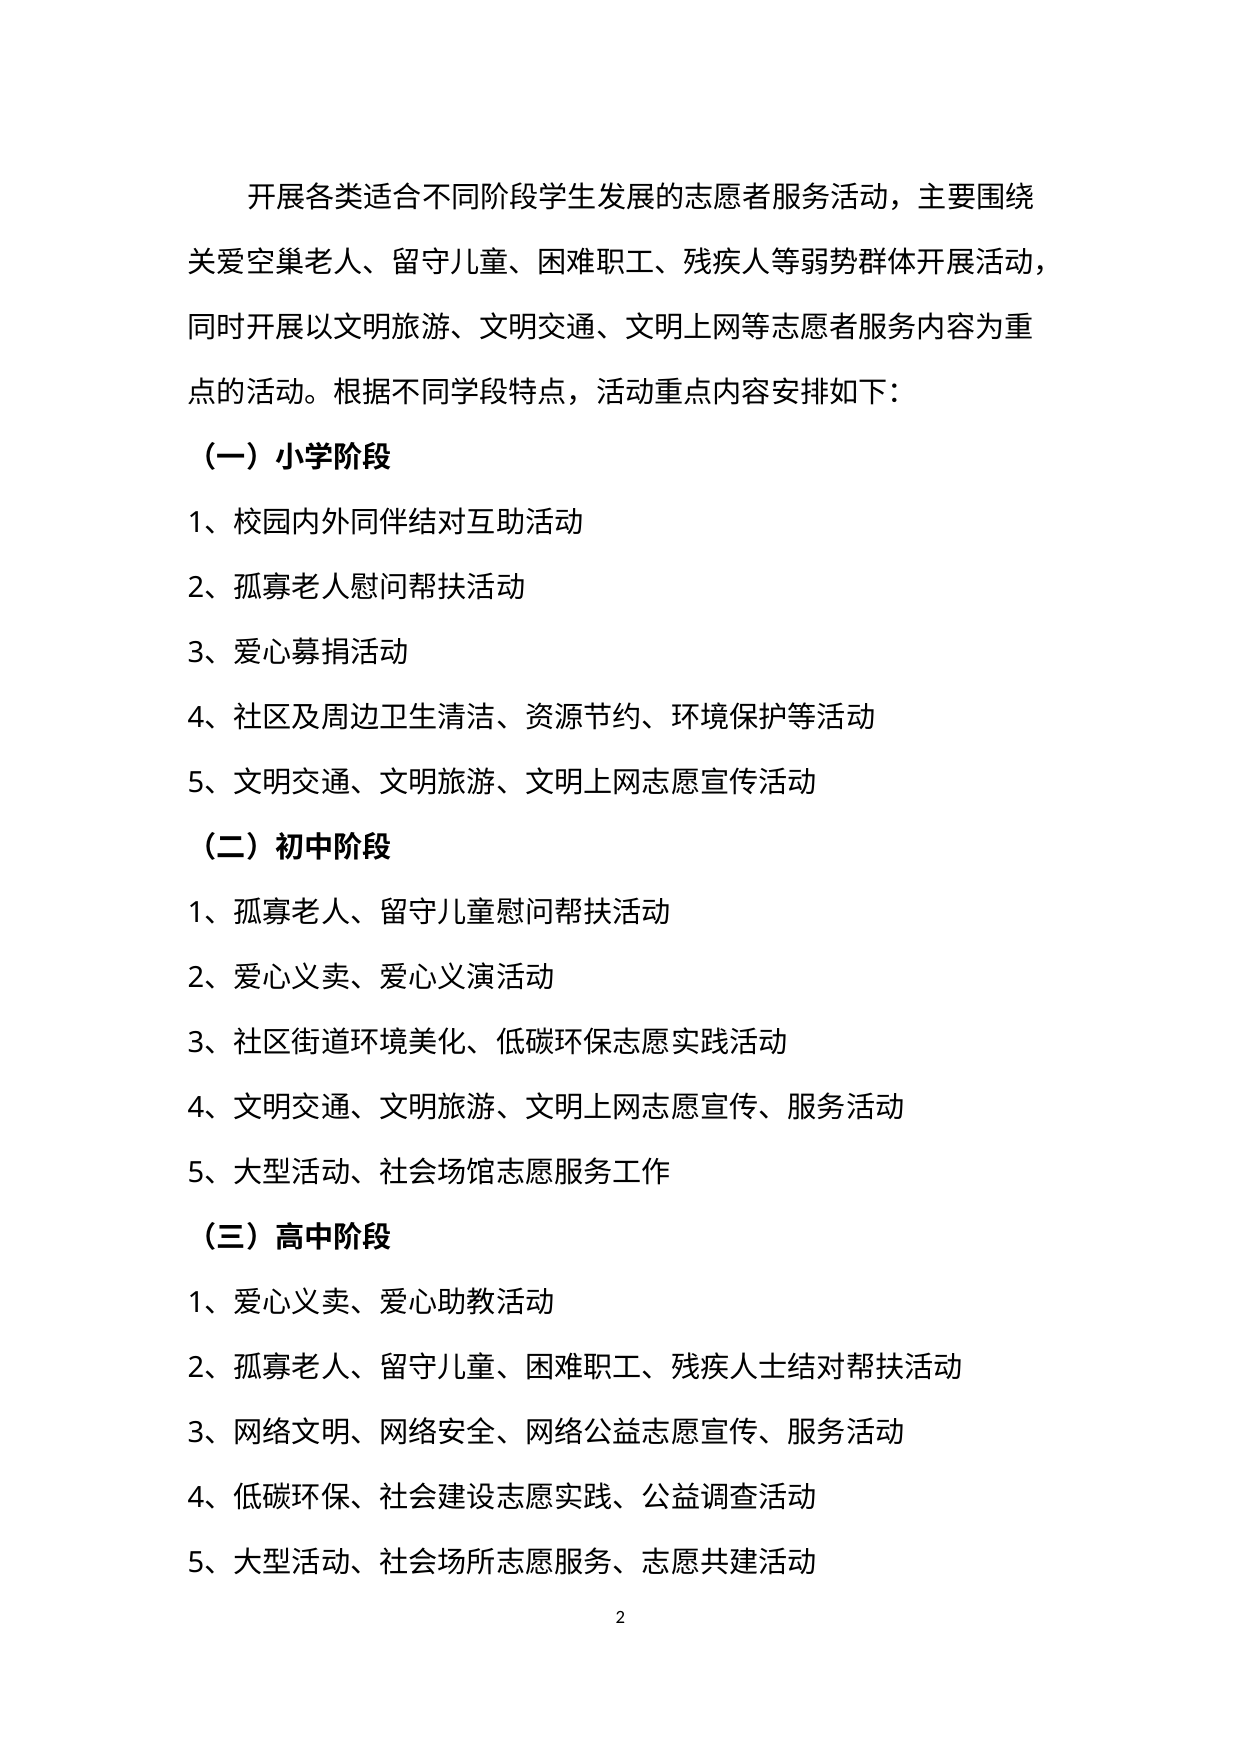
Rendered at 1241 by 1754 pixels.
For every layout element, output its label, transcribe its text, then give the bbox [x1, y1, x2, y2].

text 5、文明交通、文明旅游、文明上网志愿宣传活动 [187, 747, 1053, 812]
text 开展各类适合不同阶段学生发展的志愿者服务活动，主要围绕关爱空巢老人、留守儿童、困难职工、残疾人等弱势群体开展活动，同时开展以文明旅游、文明交通、文明上网等志愿者服务内容为重点的活动。根据不同学段特点，活动重点内容安排如下： [187, 162, 1053, 422]
text （一）小学阶段 [187, 422, 1053, 487]
text （二）初中阶段 [187, 812, 1053, 877]
text 2、孤寡老人慰问帮扶活动 [187, 552, 1053, 617]
text 1、校园内外同伴结对互助活动 [187, 487, 1053, 552]
text 4、社区及周边卫生清洁、资源节约、环境保护等活动 [187, 682, 1053, 747]
text 3、爱心募捐活动 [187, 617, 1053, 682]
text 4、低碳环保、社会建设志愿实践、公益调查活动 [187, 1462, 1053, 1527]
text 5、大型活动、社会场所志愿服务、志愿共建活动 [187, 1527, 1053, 1592]
text 3、社区街道环境美化、低碳环保志愿实践活动 [187, 1007, 1053, 1072]
text 1、爱心义卖、爱心助教活动 [187, 1267, 1053, 1332]
text 4、文明交通、文明旅游、文明上网志愿宣传、服务活动 [187, 1072, 1053, 1137]
text 1、孤寡老人、留守儿童慰问帮扶活动 [187, 877, 1053, 942]
text 3、网络文明、网络安全、网络公益志愿宣传、服务活动 [187, 1397, 1053, 1462]
text 2、爱心义卖、爱心义演活动 [187, 942, 1053, 1007]
text （三）高中阶段 [187, 1202, 1053, 1267]
text 2、孤寡老人、留守儿童、困难职工、残疾人士结对帮扶活动 [187, 1332, 1053, 1397]
text 5、大型活动、社会场馆志愿服务工作 [187, 1137, 1053, 1202]
